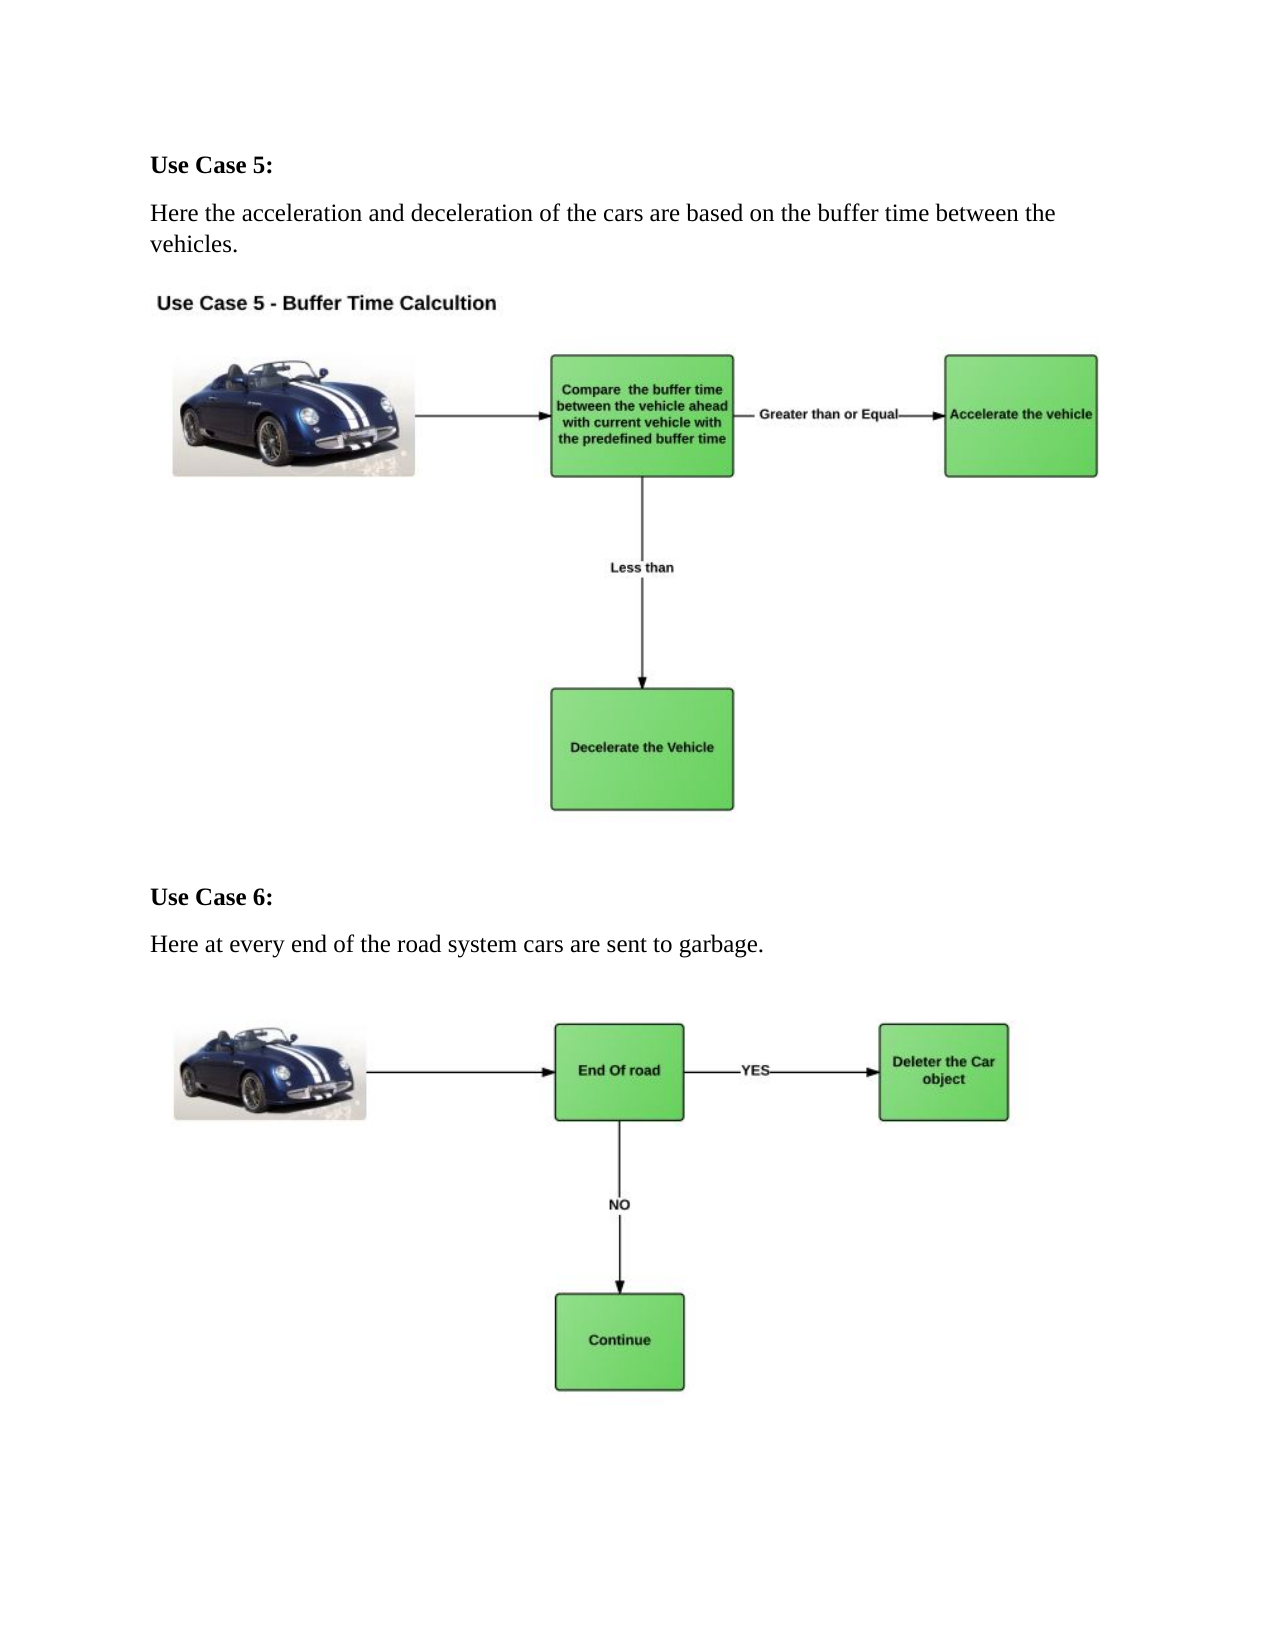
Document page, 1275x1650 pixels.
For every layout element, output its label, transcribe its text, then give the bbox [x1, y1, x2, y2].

text Here at every end of the road system cars are sent to garbage. [150, 929, 1125, 958]
picture [150, 977, 1055, 1492]
text Use Case 5: [150, 150, 1125, 179]
text Here the acceleration and deceleration of the cars are based on the buffer time between the vehicles. [150, 198, 1125, 257]
picture [150, 276, 1125, 863]
text Use Case 6: [150, 882, 1125, 911]
